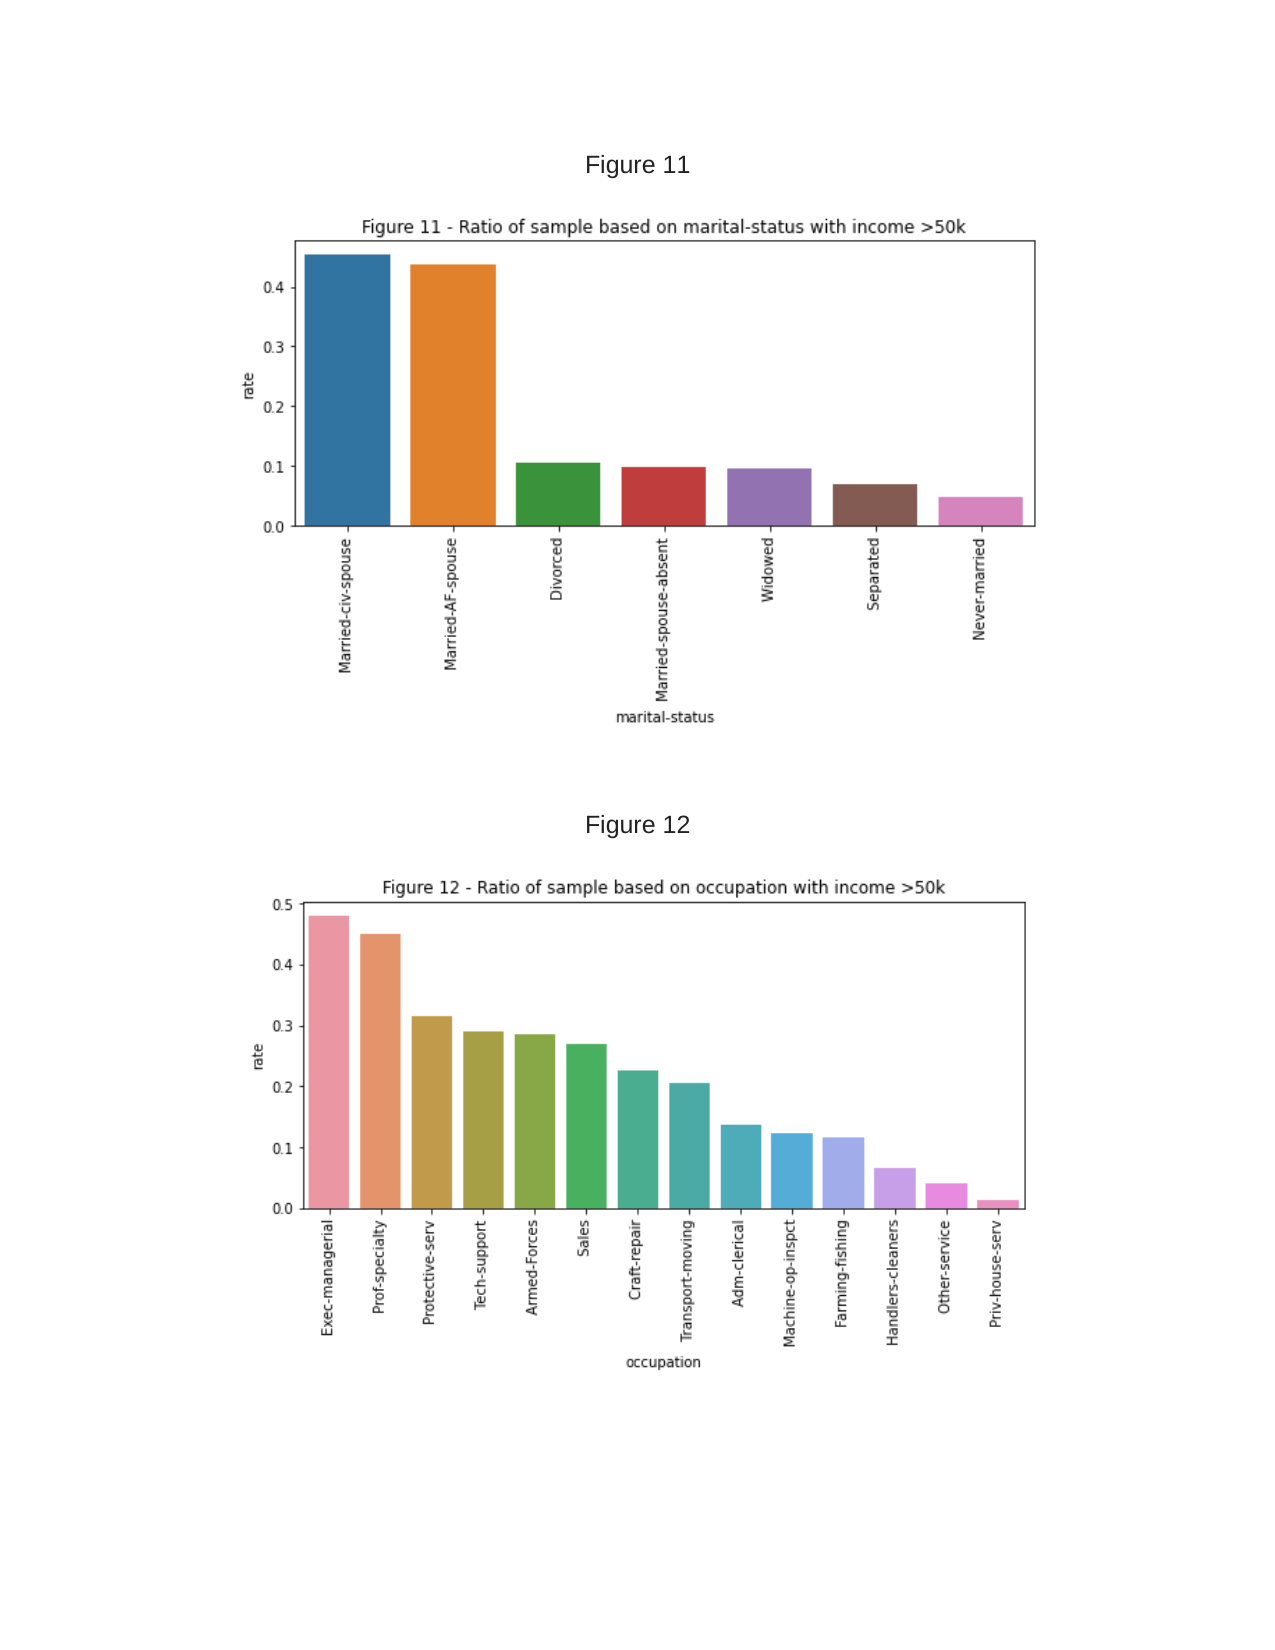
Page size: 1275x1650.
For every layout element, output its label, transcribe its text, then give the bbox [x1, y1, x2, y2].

picture [232, 210, 1043, 734]
picture [242, 870, 1033, 1380]
text Figure 11 [150, 150, 1125, 179]
text Figure 12 [150, 811, 1125, 839]
